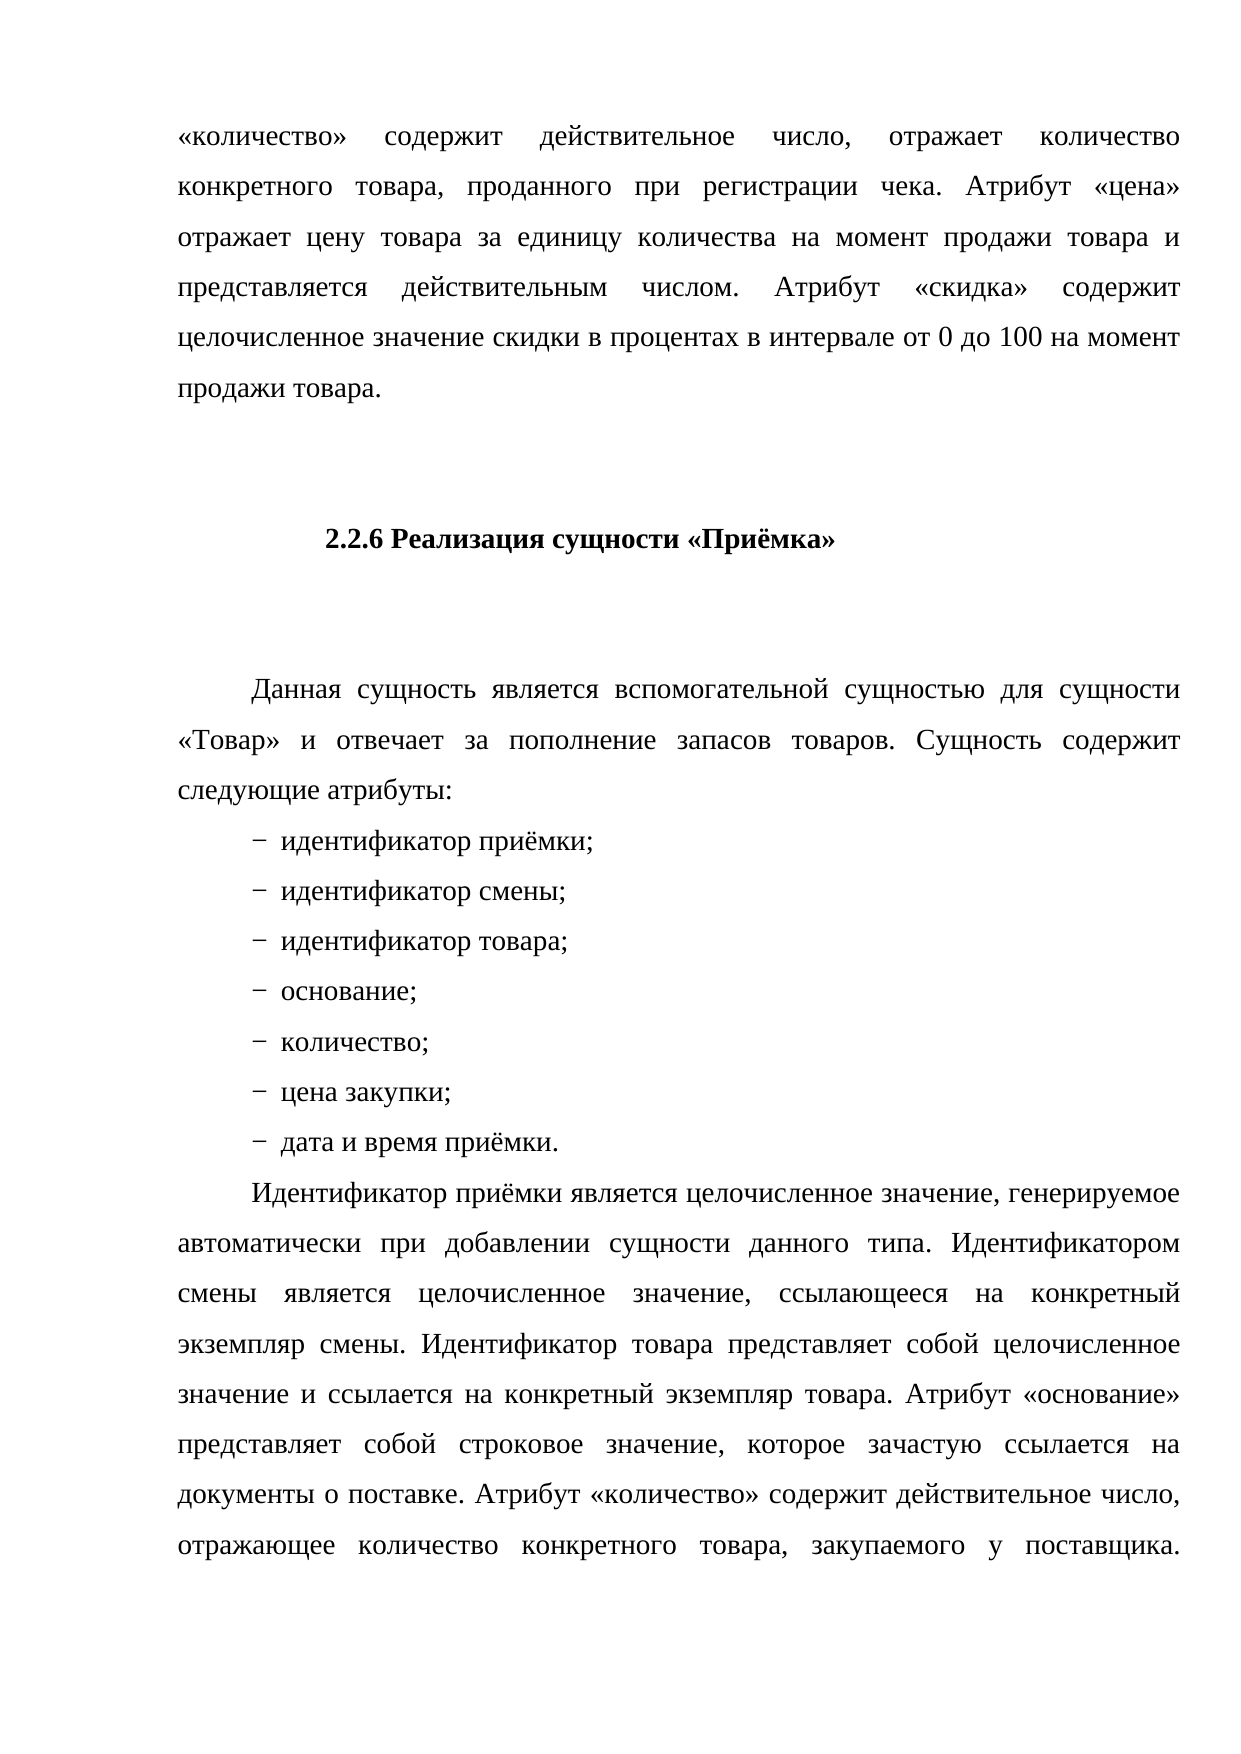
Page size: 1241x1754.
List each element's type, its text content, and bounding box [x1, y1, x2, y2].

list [177, 118, 1181, 403]
list Данная сущность является вспомогательной сущностью для сущности «Товар» и отвечает за пополнение запасов товаров. Сущность содержит следующие атрибуты: [177, 672, 1181, 806]
list дата и время приёмки. [177, 1124, 1181, 1158]
list цена закупки; [177, 1074, 1181, 1108]
list 2.2.6 Реализация сущности «Приёмка» [251, 521, 1181, 554]
list количество; [177, 1024, 1181, 1057]
list идентификатор товара; [177, 923, 1181, 957]
list идентификатор приёмки; [177, 823, 1181, 856]
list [177, 1175, 1181, 1561]
list идентификатор смены; [177, 873, 1181, 906]
list основание; [177, 973, 1181, 1007]
